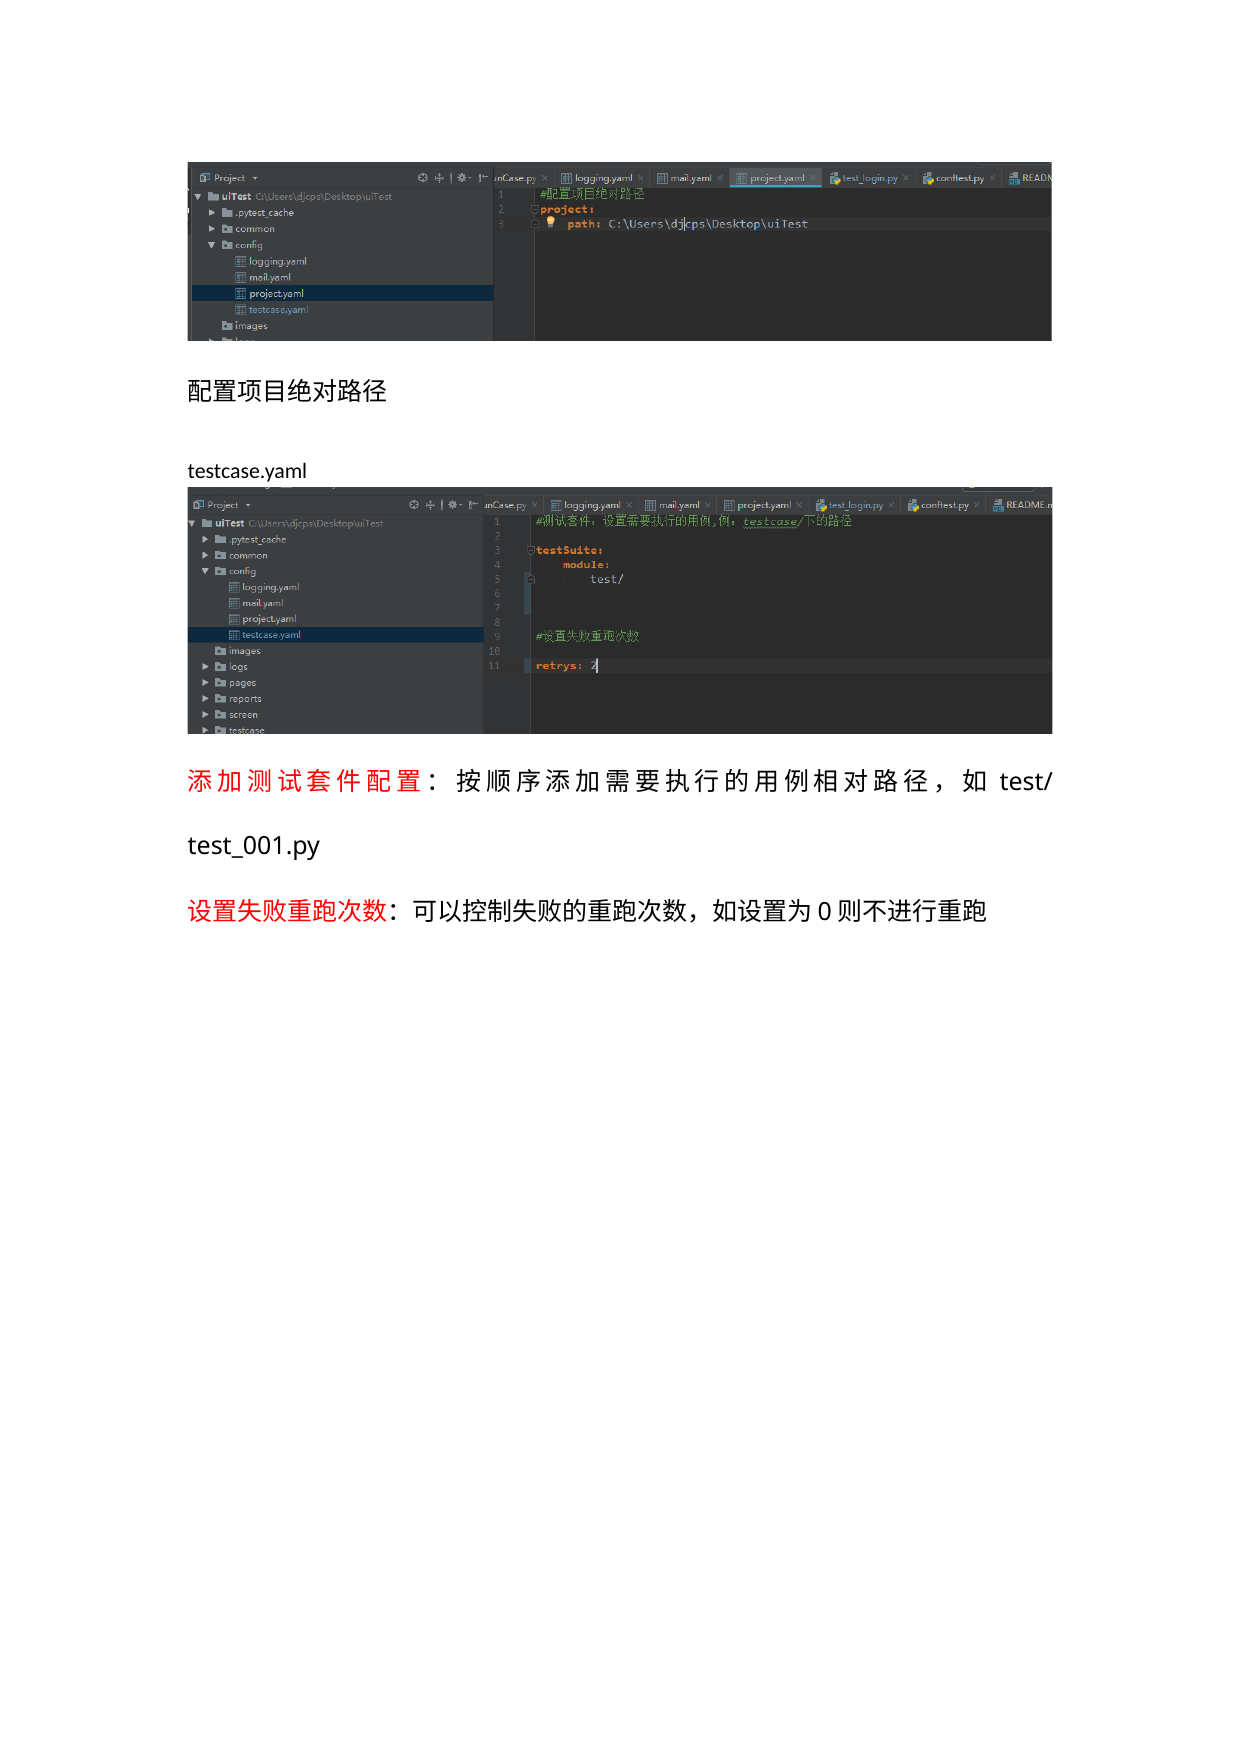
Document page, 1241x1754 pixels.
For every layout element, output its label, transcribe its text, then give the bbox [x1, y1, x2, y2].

list 配置项目绝对路径 [187, 357, 1053, 422]
list 设置失败重跑次数：可以控制失败的重跑次数，如设置为0则不进行重跑 [187, 877, 1053, 942]
list 添加测试套件配置：按顺序添加需要执行的用例相对路径，如test/test_001.py [187, 747, 1053, 877]
list testcase.yaml [187, 454, 1053, 487]
picture [187, 162, 1052, 341]
picture [187, 487, 1053, 734]
